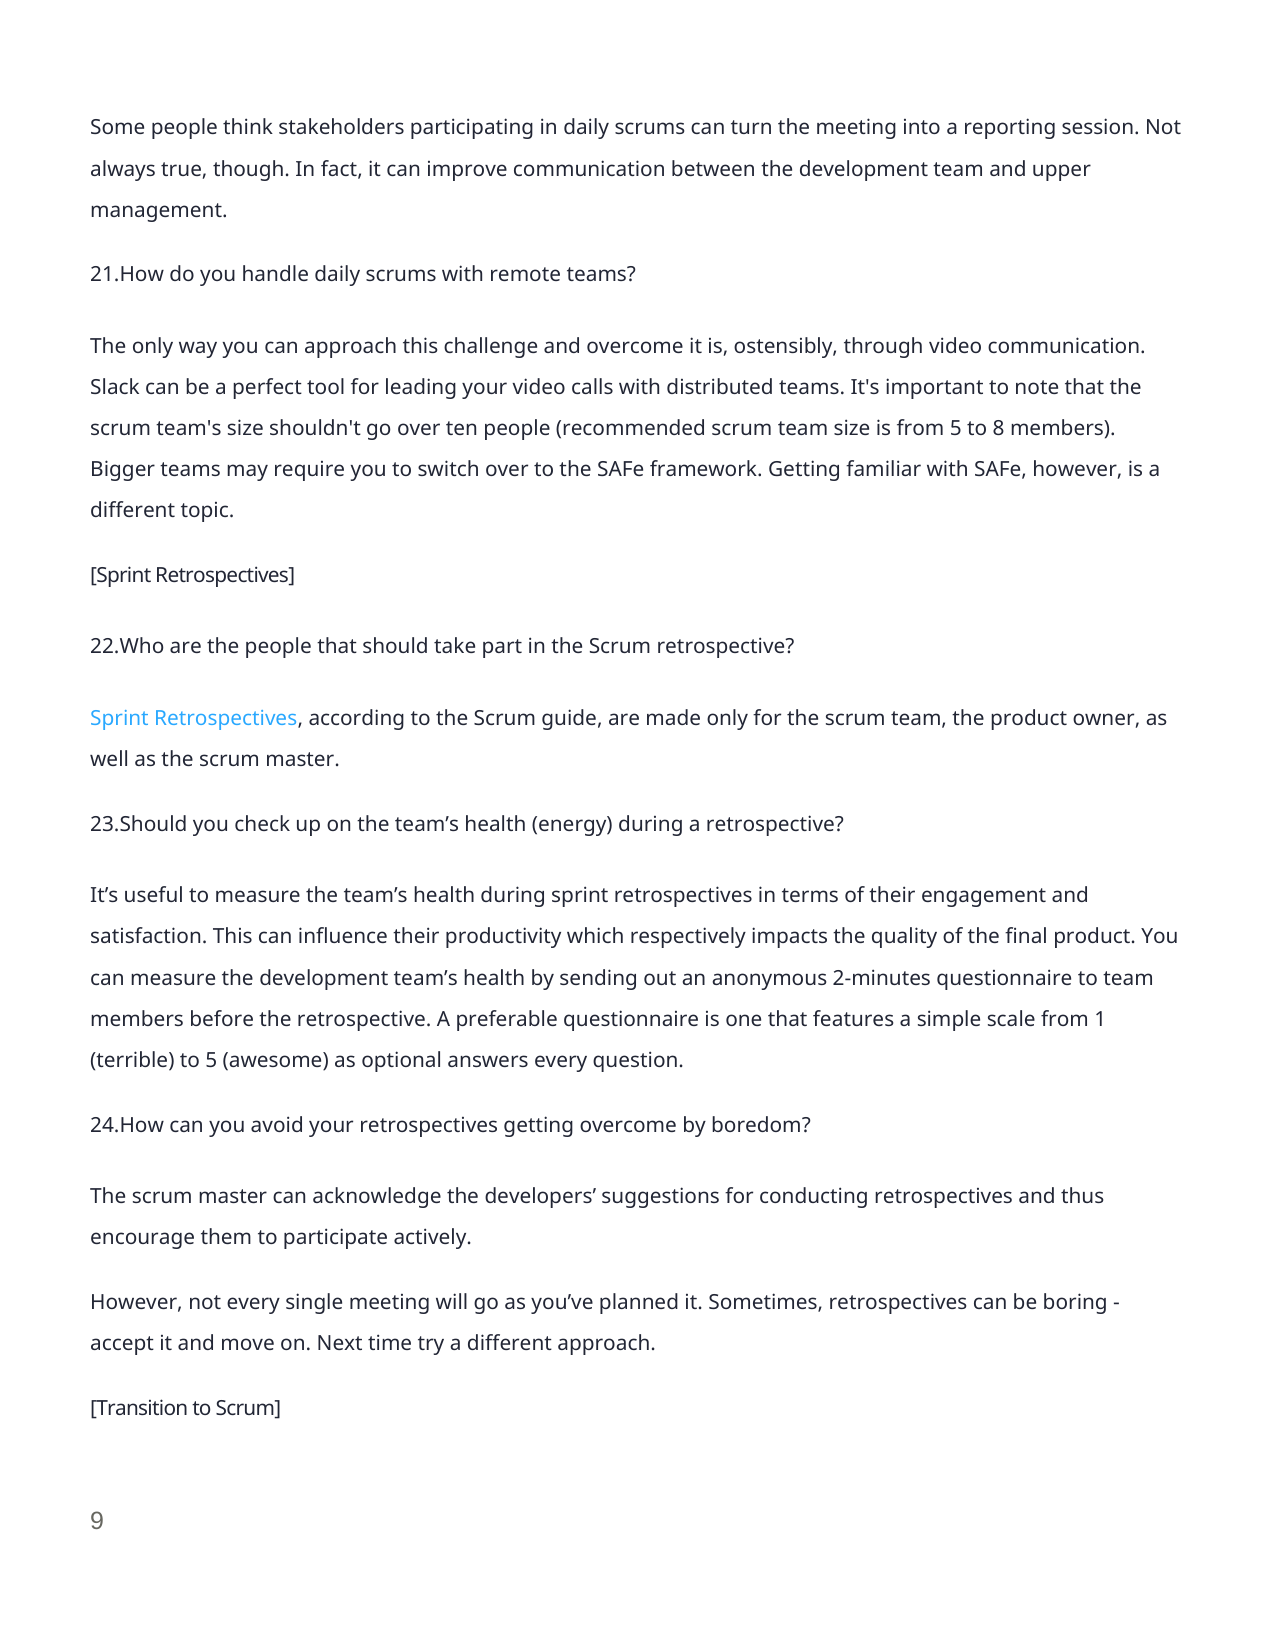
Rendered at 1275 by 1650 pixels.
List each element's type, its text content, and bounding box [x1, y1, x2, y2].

text [Sprint Retrospectives] [90, 560, 1185, 588]
text However, not every single meeting will go as you’ve planned it. Sometimes, retrospectives can be boring - accept it and move on. Next time try a different approach. [90, 1287, 1185, 1357]
text 22.Who are the people that should take part in the Scrum retrospective? [90, 632, 1185, 660]
text The only way you can approach this challenge and overcome it is, ostensibly, through video communication. Slack can be a perfect tool for leading your video calls with distributed teams. It's important to note that the scrum team's size shouldn't go over ten people (recommended scrum team size is from 5 to 8 members). Bigger teams may require you to switch over to the SAFe framework. Getting familiar with SAFe, however, is a different topic. [90, 331, 1185, 524]
text 24.How can you avoid your retrospectives getting overcome by boredom? [90, 1110, 1185, 1138]
text It’s useful to measure the team’s health during sprint retrospectives in terms of their engagement and satisfaction. This can influence their productivity which respectively impacts the quality of the final product. You can measure the development team’s health by sending out an anonymous 2-minutes questionnaire to team members before the retrospective. A preferable questionnaire is one that features a simple scale from 1 (terrible) to 5 (awesome) as optional answers every question. [90, 881, 1185, 1073]
text The scrum master can acknowledge the developers’ suggestions for conducting retrospectives and thus encourage them to participate actively. [90, 1181, 1185, 1251]
text Some people think stakeholders participating in daily scrums can turn the meeting into a reporting session. Not always true, though. In fact, it can improve communication between the development team and upper management. [90, 112, 1185, 223]
text 21.How do you handle daily scrums with remote teams? [90, 259, 1185, 288]
text 23.Should you check up on the team’s health (energy) during a retrospective? [90, 809, 1185, 837]
text Sprint Retrospectives, according to the Scrum guide, are made only for the scrum team, the product owner, as well as the scrum master. [90, 703, 1185, 773]
text [Transition to Scrum] [90, 1393, 1185, 1421]
